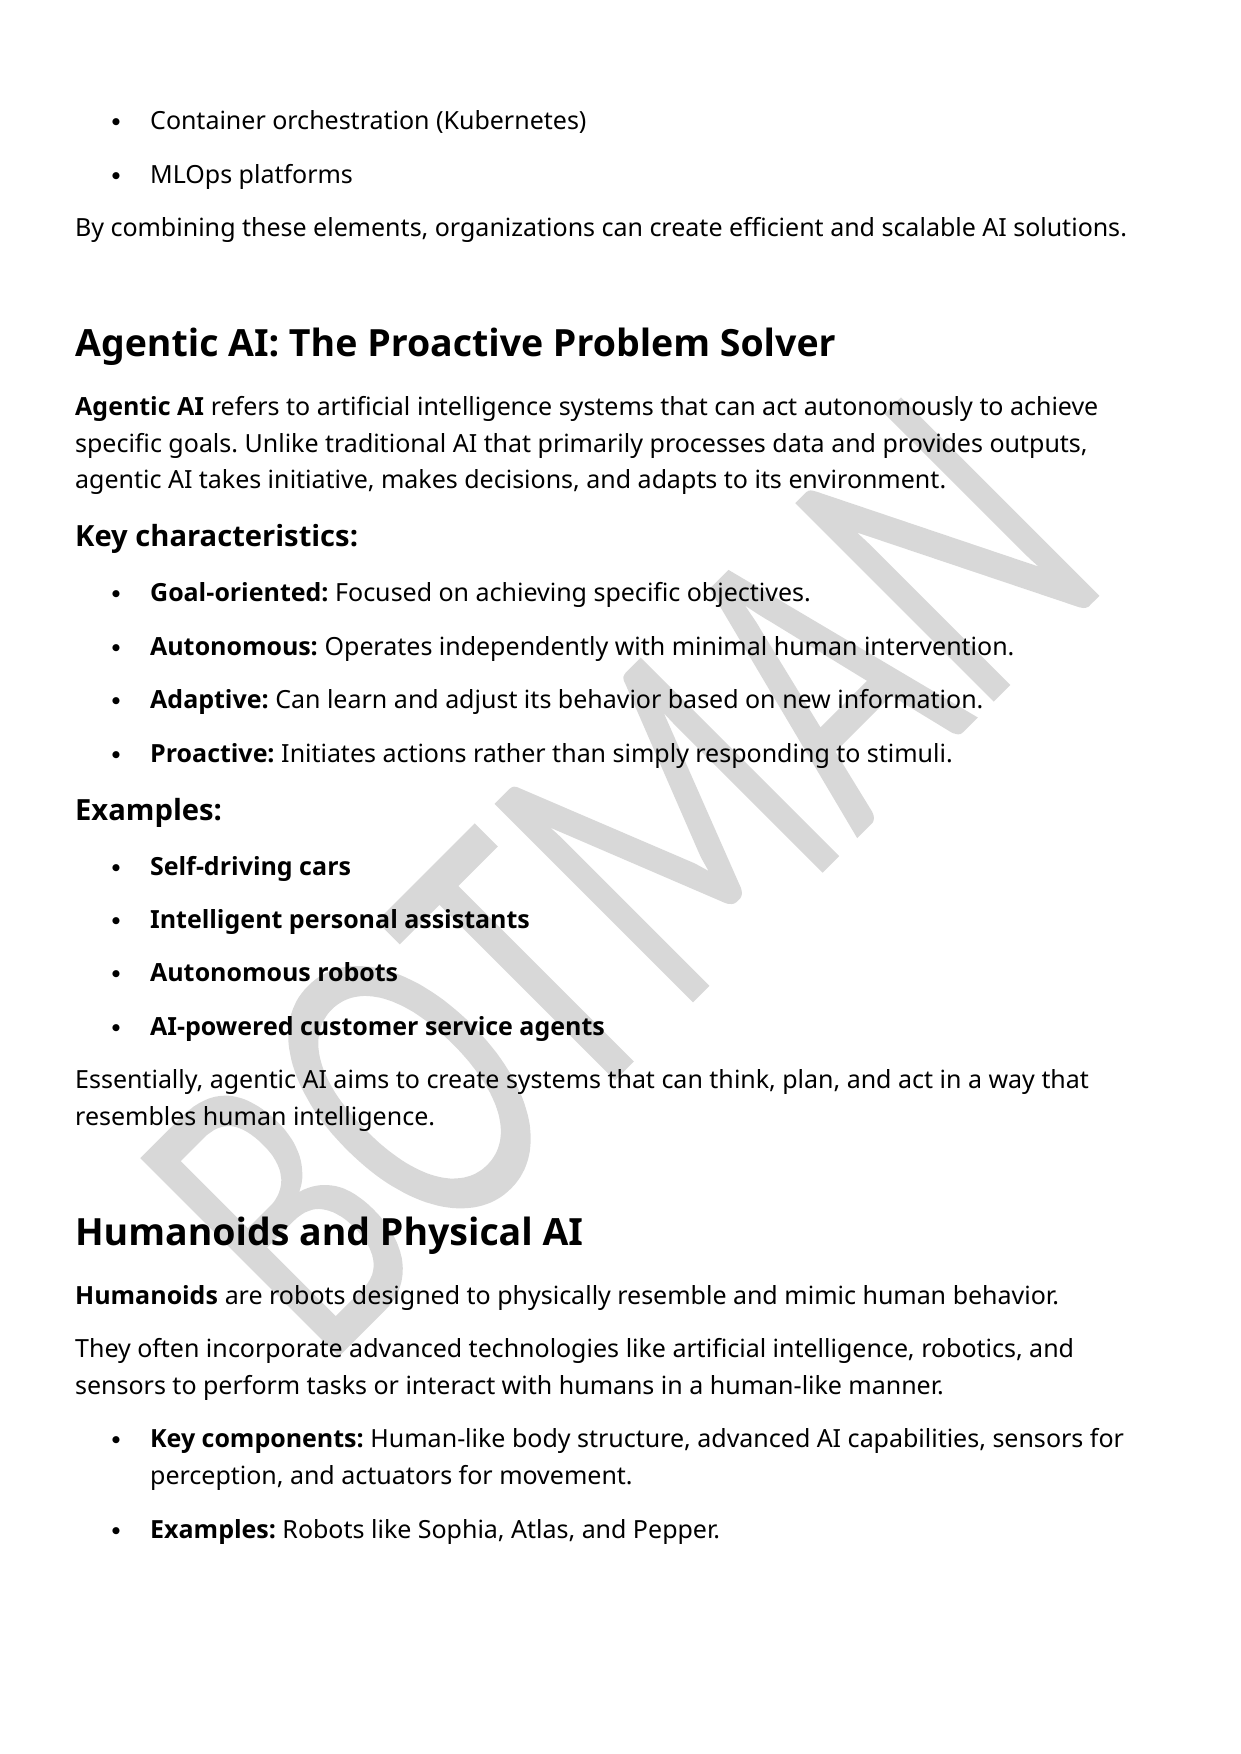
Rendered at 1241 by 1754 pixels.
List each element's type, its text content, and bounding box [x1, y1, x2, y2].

list Intelligent personal assistants [112, 902, 1165, 936]
list Proactive: Initiates actions rather than simply responding to stimuli. [112, 735, 1165, 769]
text Key characteristics: [75, 516, 1165, 555]
list Container orchestration (Kubernetes) [112, 103, 1165, 137]
text Humanoids are robots designed to physically resemble and mimic human behavior. [75, 1277, 1165, 1311]
list MLOps platforms [112, 156, 1165, 191]
list Self-driving cars [112, 848, 1165, 882]
text By combining these elements, organizations can create efficient and scalable AI solutions. [75, 210, 1165, 244]
list Adaptive: Can learn and adjust its behavior based on new information. [112, 682, 1165, 716]
list AI-powered customer service agents [112, 1008, 1165, 1043]
text Humanoids and Physical AI [75, 1206, 1165, 1257]
text Agentic AI: The Proactive Problem Solver [75, 317, 1165, 368]
list Key components: Human-like body structure, advanced AI capabilities, sensors for perception, and actuators for movement. [112, 1421, 1165, 1492]
text Agentic AI refers to artificial intelligence systems that can act autonomously to achieve specific goals. Unlike traditional AI that primarily processes data and provides outputs, agentic AI takes initiative, makes decisions, and adapts to its environment. [75, 388, 1165, 496]
list Goal-oriented: Focused on achieving specific objectives. [112, 575, 1165, 609]
text Examples: [75, 789, 1165, 828]
list Autonomous robots [112, 955, 1165, 989]
text Essentially, agentic AI aims to create systems that can think, plan, and act in a way that resembles human intelligence. [75, 1062, 1165, 1133]
text They often incorporate advanced technologies like artificial intelligence, robotics, and sensors to perform tasks or interact with humans in a human-like manner. [75, 1331, 1165, 1402]
list Autonomous: Operates independently with minimal human intervention. [112, 628, 1165, 662]
list Examples: Robots like Sophia, Atlas, and Pepper. [112, 1511, 1165, 1545]
